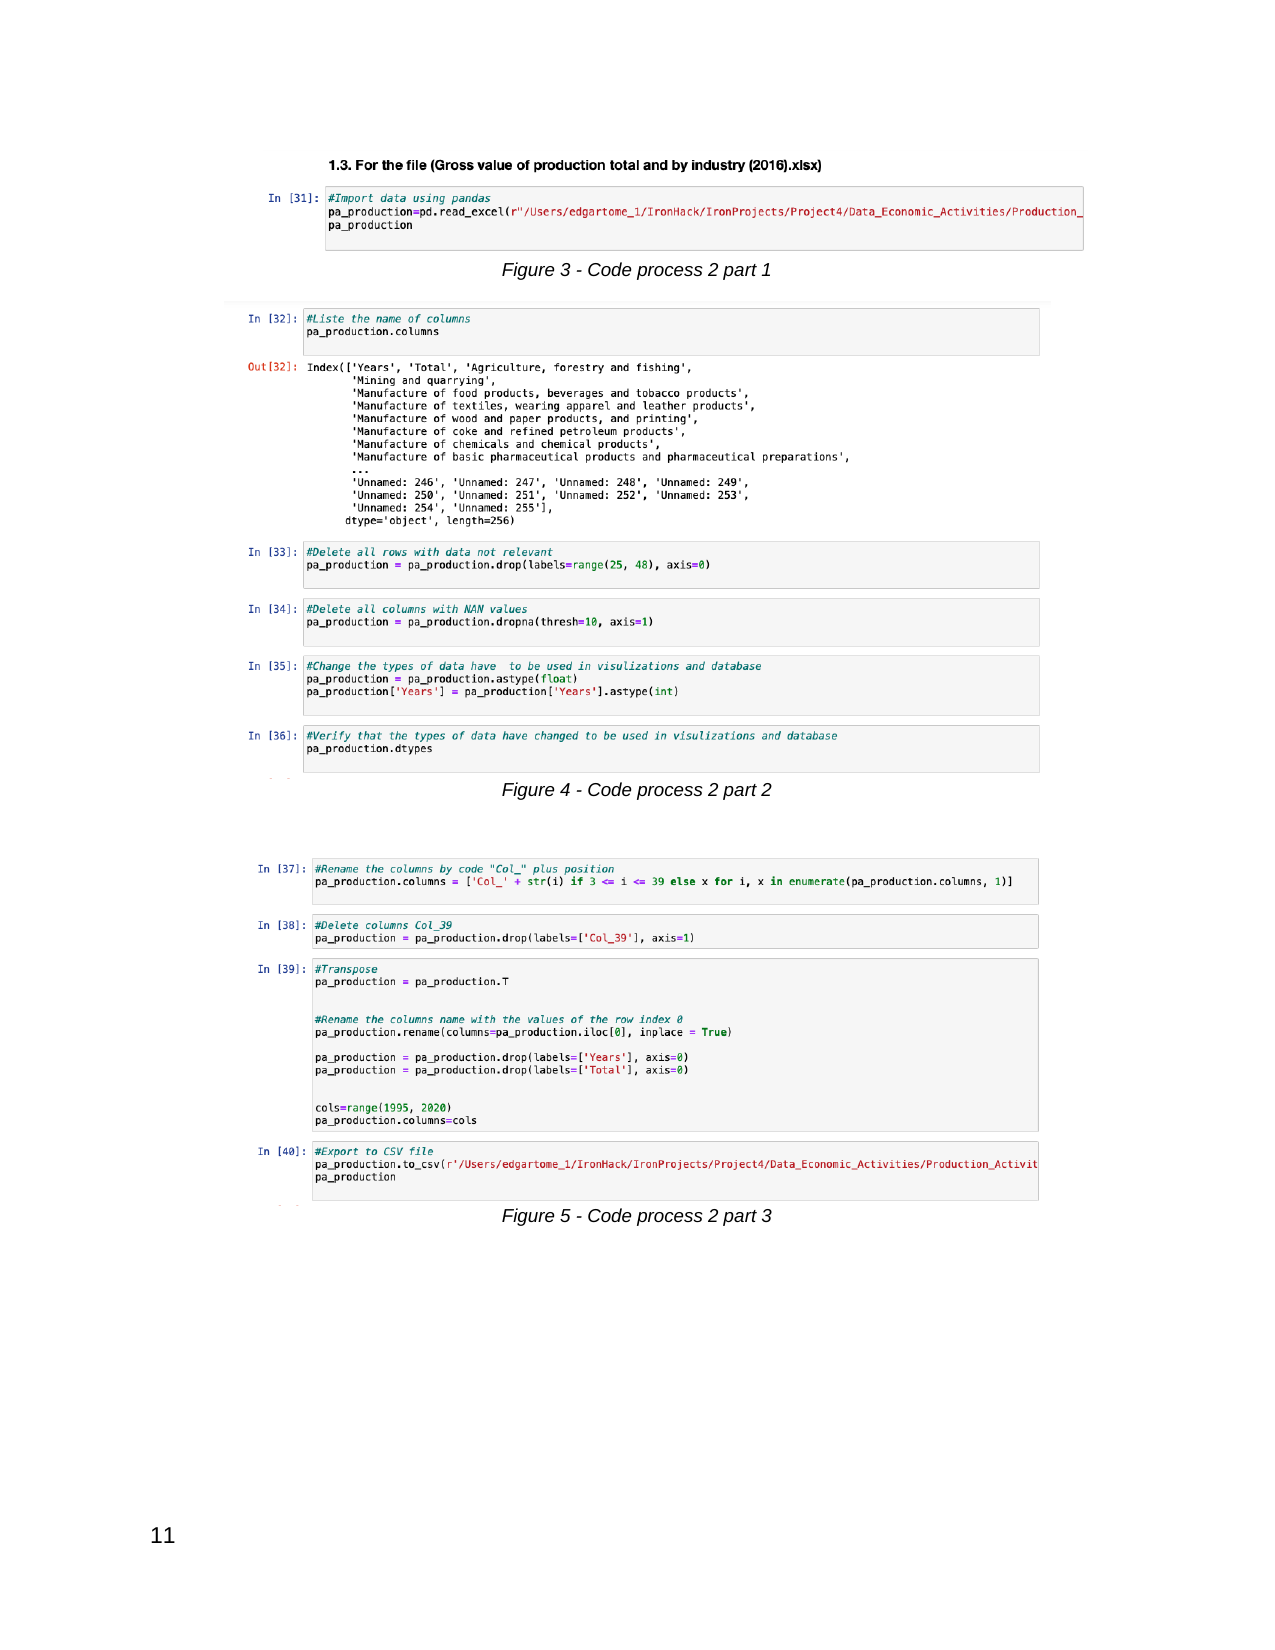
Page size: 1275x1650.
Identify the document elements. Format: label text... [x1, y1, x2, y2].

picture [224, 301, 1051, 779]
picture [262, 150, 1088, 255]
text Figure 4 - Code process 2 part 2 [150, 778, 1125, 800]
text Figure 3 - Code process 2 part 1 [150, 259, 1125, 281]
text Figure 5 - Code process 2 part 3 [150, 1205, 1125, 1227]
picture [224, 847, 1051, 1206]
